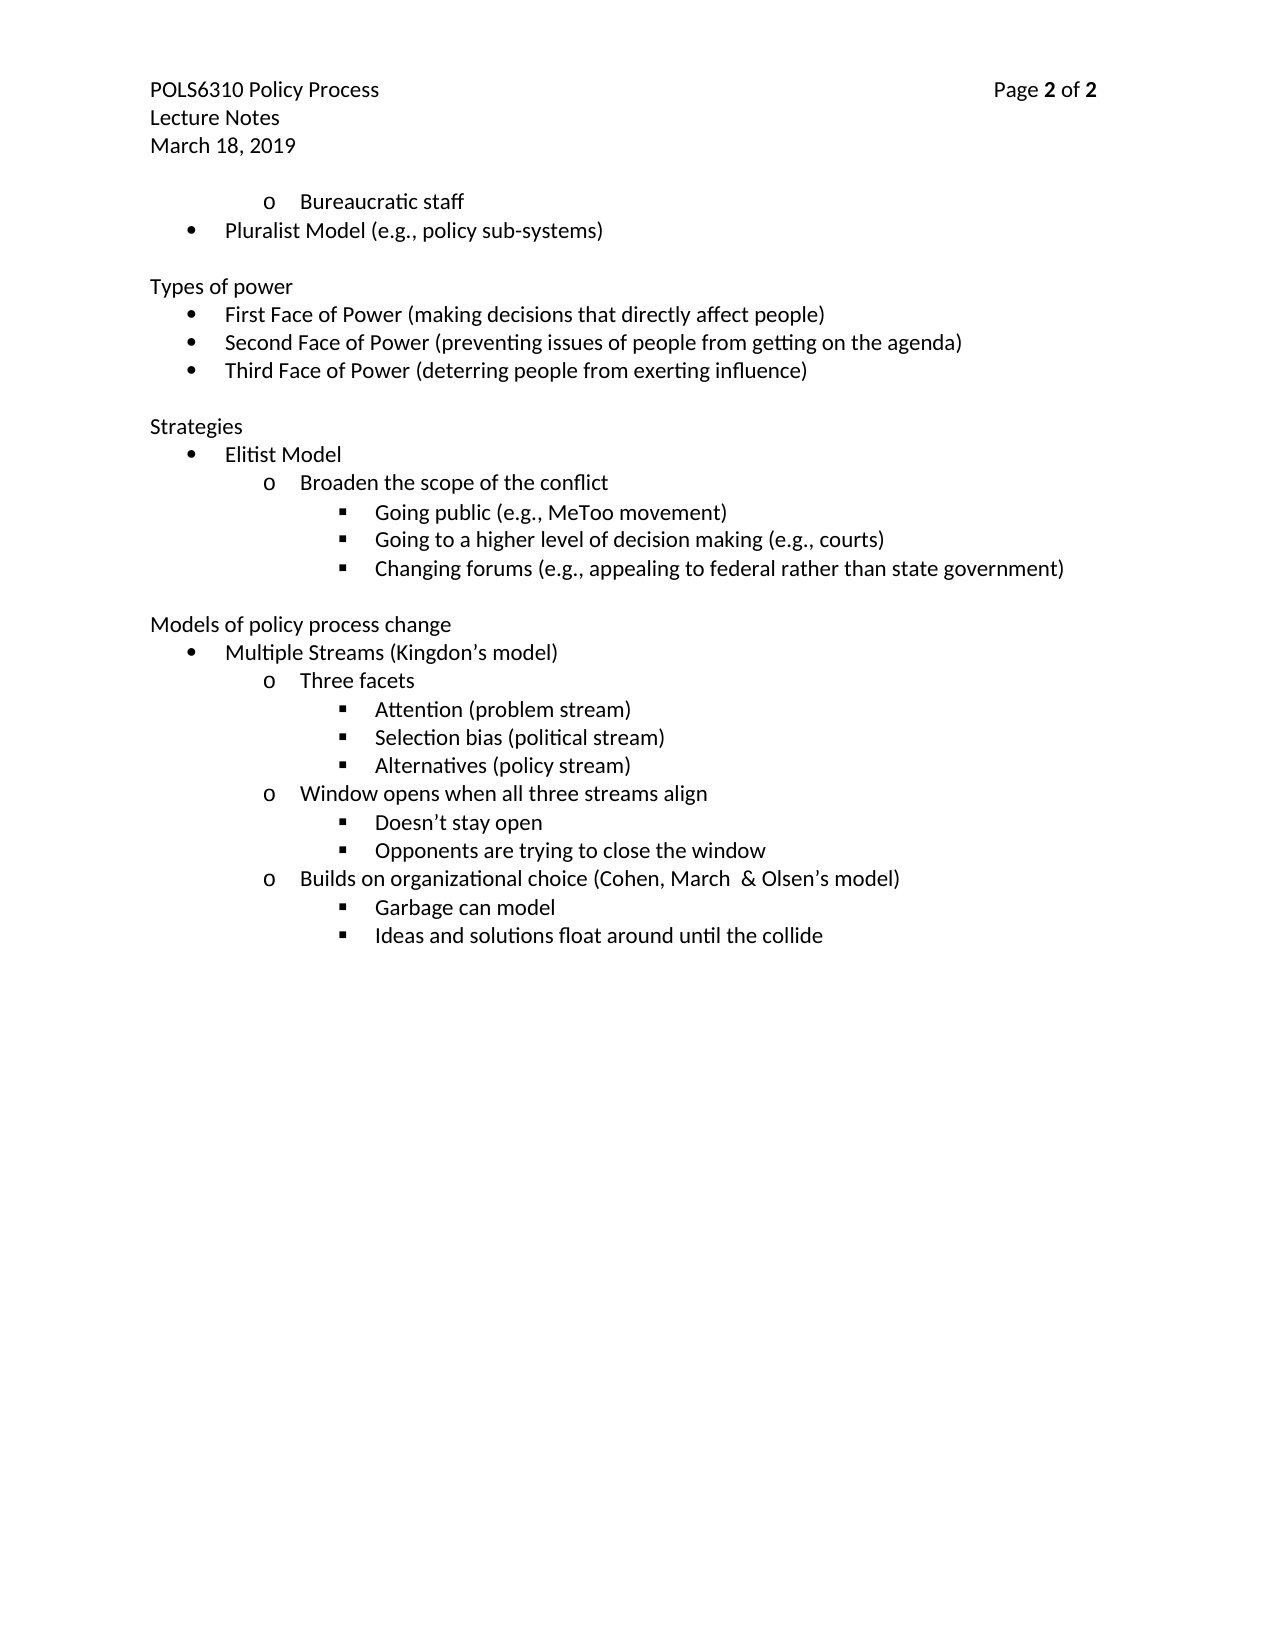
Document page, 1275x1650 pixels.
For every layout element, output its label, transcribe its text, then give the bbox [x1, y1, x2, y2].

text Models of policy process change [150, 610, 1125, 638]
list Third Face of Power (deterring people from exerting influence) [187, 356, 1125, 384]
list Going to a higher level of decision making (e.g., courts) [337, 526, 1125, 554]
list Broaden the scope of the conflict [262, 468, 1125, 498]
list Ideas and solutions float around until the collide [337, 921, 1125, 949]
list Second Face of Power (preventing issues of people from getting on the agenda) [187, 328, 1125, 356]
list Bureaucratic staff [262, 187, 1125, 216]
list Multiple Streams (Kingdon’s model) [187, 638, 1125, 666]
list Elitist Model [187, 440, 1125, 468]
list Builds on organizational choice (Cohen, March & Olsen’s model) [262, 864, 1125, 893]
list Window opens when all three streams align [262, 779, 1125, 808]
list Alternatives (policy stream) [337, 751, 1125, 779]
list First Face of Power (making decisions that directly affect people) [187, 300, 1125, 328]
text Strategies [150, 412, 1125, 440]
list Attention (problem stream) [337, 695, 1125, 723]
list Doesn’t stay open [337, 808, 1125, 836]
list Pluralist Model (e.g., policy sub-systems) [187, 216, 1125, 244]
text Types of power [150, 272, 1125, 300]
list Three facets [262, 666, 1125, 695]
list Changing forums (e.g., appealing to federal rather than state government) [337, 554, 1125, 582]
list Garbage can model [337, 893, 1125, 921]
list Opponents are trying to close the window [337, 836, 1125, 864]
list Going public (e.g., MeToo movement) [337, 498, 1125, 526]
list Selection bias (political stream) [337, 723, 1125, 751]
